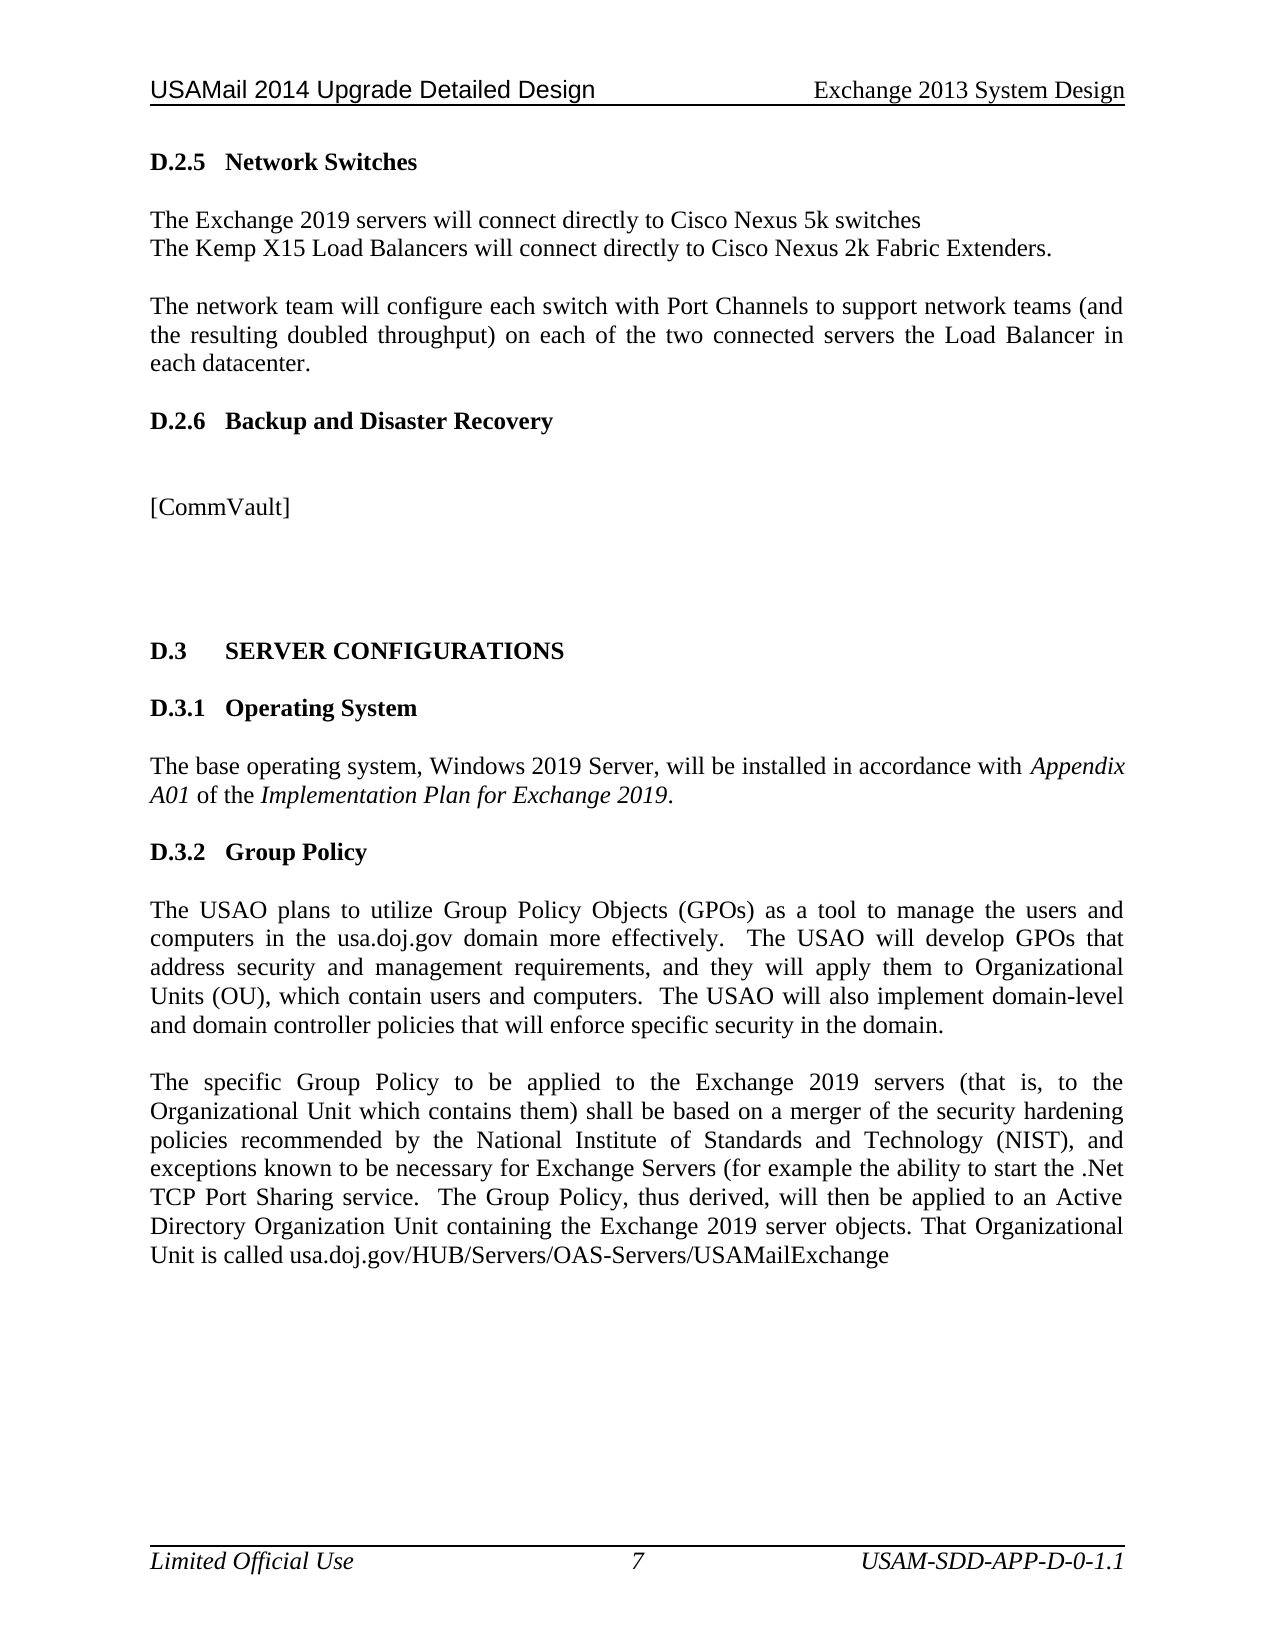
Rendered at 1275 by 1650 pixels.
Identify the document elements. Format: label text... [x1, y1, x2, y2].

text [CommVault] [150, 492, 1125, 521]
list SERVER CONFIGURATIONS [150, 636, 1125, 665]
text The USAO plans to utilize Group Policy Objects (GPOs) as a tool to manage the users and computers in the usa.doj.gov domain more effectively. The USAO will develop GPOs that address security and management requirements, and they will apply them to Organizational Units (OU), which contain users and computers. The USAO will also implement domain-level and domain controller policies that will enforce specific security in the domain. [150, 895, 1125, 1038]
list Network Switches [150, 147, 1125, 176]
list Group Policy [150, 837, 1125, 866]
text The specific Group Policy to be applied to the Exchange 2019 servers (that is, to the Organizational Unit which contains them) shall be based on a merger of the security hardening policies recommended by the National Institute of Standards and Technology (NIST), and exceptions known to be necessary for Exchange Servers (for example the ability to start the .Net TCP Port Sharing service. The Group Policy, thus derived, will then be applied to an Active Directory Organization Unit containing the Exchange 2019 server objects. That Organizational Unit is called usa.doj.gov/HUB/Servers/OAS-Servers/USAMailExchange [150, 1067, 1125, 1268]
list Backup and Disaster Recovery [150, 406, 1125, 435]
text The network team will configure each switch with Port Channels to support network teams (and the resulting doubled throughput) on each of the two connected servers the Load Balancer in each datacenter. [150, 291, 1125, 377]
text The base operating system, Windows 2019 Server, will be installed in accordance with Appendix A01 of the Implementation Plan for Exchange 2019. [150, 751, 1125, 808]
list Operating System [150, 693, 1125, 722]
text The Kemp X15 Load Balancers will connect directly to Cisco Nexus 2k Fabric Extenders. [150, 233, 1125, 262]
text The Exchange 2019 servers will connect directly to Cisco Nexus 5k switches [150, 205, 1125, 233]
